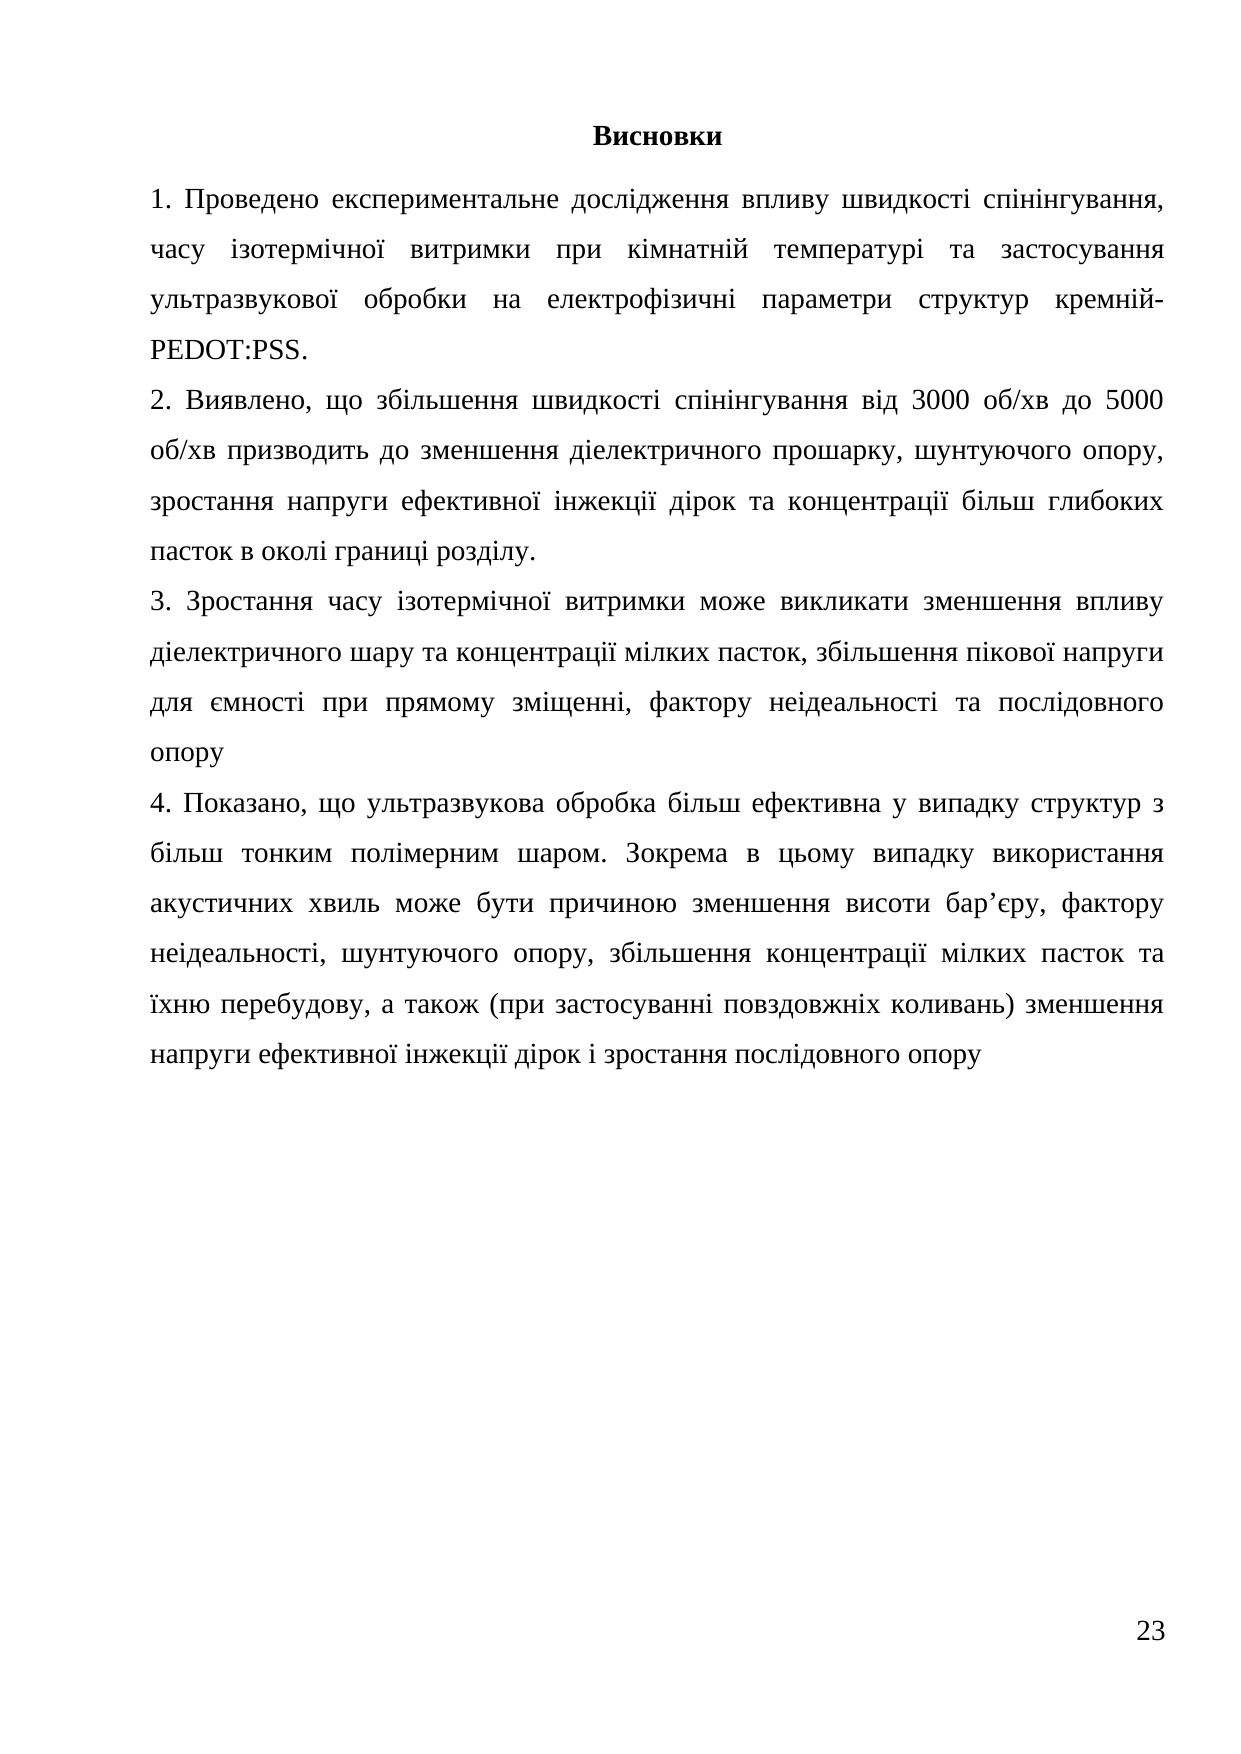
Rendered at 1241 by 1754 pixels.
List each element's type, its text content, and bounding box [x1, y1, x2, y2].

text 3. Зростання часу ізотермічної витримки може викликати зменшення впливу діелектричного шару та концентрації мілких пасток, збільшення пікової напруги для ємності при прямому зміщенні, фактору неідеальності та послідовного опору [150, 583, 1165, 768]
text 2. Виявлено, що збільшення швидкості спінінгування від 3000 об/хв до 5000 об/хв призводить до зменшення діелектричного прошарку, шунтуючого опору, зростання напруги ефективної інжекції дірок та концентрації більш глибоких пасток в околі границі розділу. [150, 382, 1165, 567]
subtitle Висновки [150, 118, 1165, 152]
text 4. Показано, що ультразвукова обробка більш ефективна у випадку структур з більш тонким полімерним шаром. Зокрема в цьому випадку використання акустичних хвиль може бути причиною зменшення висоти бар’єру, фактору неідеальності, шунтуючого опору, збільшення концентрації мілких пасток та їхню перебудову, а також (при застосуванні повздовжніх коливань) зменшення напруги ефективної інжекції дірок і зростання послідовного опору [150, 785, 1165, 1070]
text 1. Проведено експериментальне дослідження впливу швидкості спінінгування, часу ізотермічної витримки при кімнатній температурі та застосування ультразвукової обробки на електрофізичні параметри структур кремній-PEDOT:PSS. [150, 181, 1165, 365]
